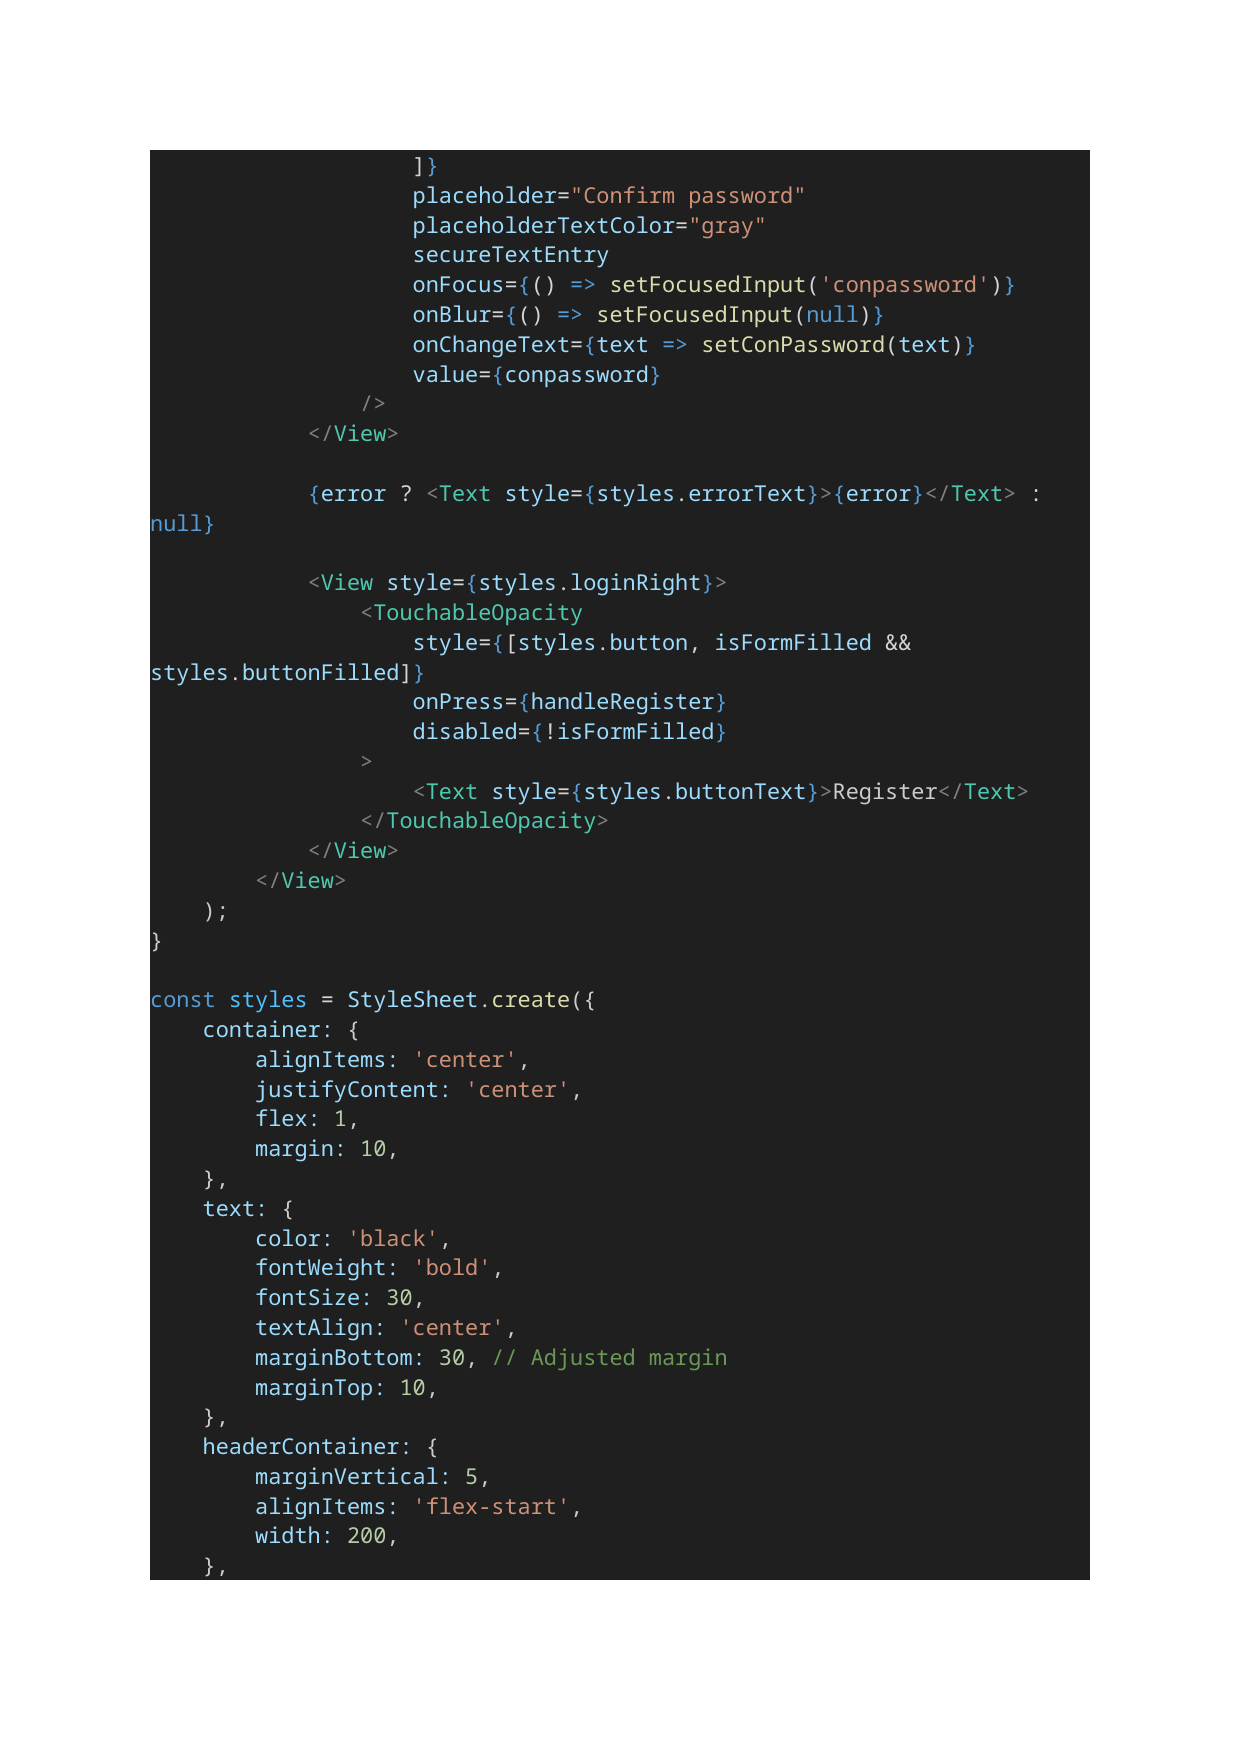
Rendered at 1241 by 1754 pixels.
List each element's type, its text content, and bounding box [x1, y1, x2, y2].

text {error ? <Text style={styles.errorText}>{error}</Text> : null} [150, 478, 1090, 537]
text color: 'black', [150, 1222, 1090, 1252]
text <Text style={styles.buttonText}>Register</Text> [150, 776, 1090, 805]
text marginBottom: 30, // Adjusted margin [150, 1342, 1090, 1371]
text </View> [150, 865, 1090, 895]
text ); [150, 895, 1090, 924]
text ]} [150, 150, 1090, 180]
text onBlur={() => setFocusedInput(null)} [150, 299, 1090, 329]
text text: { [150, 1193, 1090, 1222]
text placeholderTextColor="gray" [150, 209, 1090, 239]
text margin: 10, [150, 1133, 1090, 1163]
text style={[styles.button, isFormFilled && styles.buttonFilled]} [150, 627, 1090, 686]
text headerContainer: { [150, 1431, 1090, 1461]
text onChangeText={text => setConPassword(text)} [150, 329, 1090, 358]
text marginTop: 10, [150, 1371, 1090, 1401]
text alignItems: 'flex-start', [150, 1491, 1090, 1520]
text </View> [150, 418, 1090, 448]
text </View> [150, 835, 1090, 865]
text }, [150, 1401, 1090, 1431]
text </TouchableOpacity> [150, 805, 1090, 835]
text flex: 1, [150, 1103, 1090, 1133]
text container: { [150, 1014, 1090, 1044]
text <TouchableOpacity [150, 597, 1090, 627]
text }, [150, 1550, 1090, 1580]
text } [150, 924, 1090, 954]
text fontSize: 30, [150, 1282, 1090, 1312]
text const styles = StyleSheet.create({ [150, 984, 1090, 1014]
text marginVertical: 5, [150, 1461, 1090, 1491]
text secureTextEntry [150, 239, 1090, 269]
text > [150, 746, 1090, 776]
text onFocus={() => setFocusedInput('conpassword')} [150, 269, 1090, 299]
text textAlign: 'center', [150, 1312, 1090, 1342]
text alignItems: 'center', [150, 1044, 1090, 1073]
text /> [150, 388, 1090, 418]
text }, [150, 1163, 1090, 1193]
text onPress={handleRegister} [150, 686, 1090, 716]
text width: 200, [150, 1520, 1090, 1550]
text disabled={!isFormFilled} [150, 716, 1090, 746]
text fontWeight: 'bold', [150, 1252, 1090, 1282]
text placeholder="Confirm password" [150, 180, 1090, 209]
text value={conpassword} [150, 358, 1090, 388]
text justifyContent: 'center', [150, 1073, 1090, 1103]
text <View style={styles.loginRight}> [150, 567, 1090, 597]
